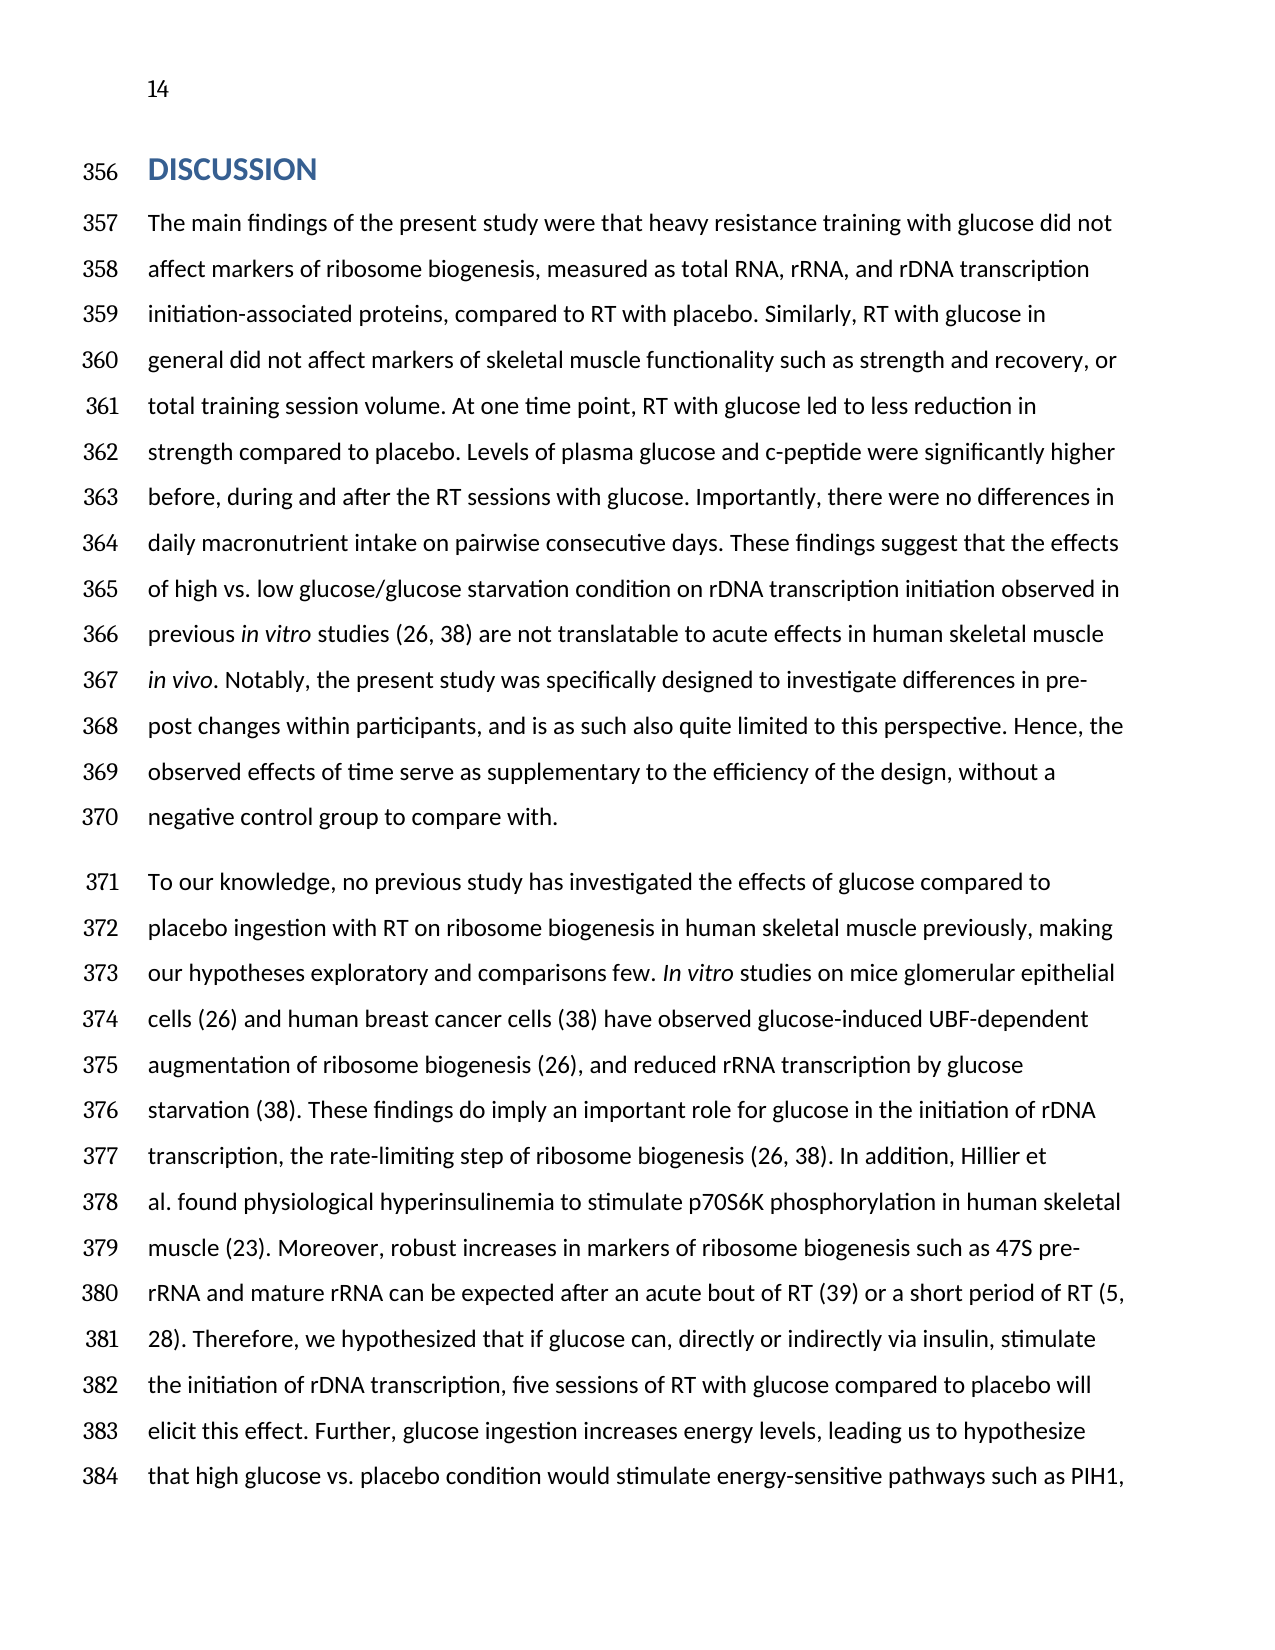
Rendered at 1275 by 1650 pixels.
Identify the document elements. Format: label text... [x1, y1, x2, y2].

text The main findings of the present study were that heavy resistance training with glucose did not affect markers of ribosome biogenesis, measured as total RNA, rRNA, and rDNA transcription initiation-associated proteins, compared to RT with placebo. Similarly, RT with glucose in general did not affect markers of skeletal muscle functionality such as strength and recovery, or total training session volume. At one time point, RT with glucose led to less reduction in strength compared to placebo. Levels of plasma glucose and c-peptide were significantly higher before, during and after the RT sessions with glucose. Importantly, there were no differences in daily macronutrient intake on pairwise consecutive days. These findings suggest that the effects of high vs. low glucose/glucose starvation condition on rDNA transcription initiation observed in previous in vitro studies (26, 38) are not translatable to acute effects in human skeletal muscle in vivo. Notably, the present study was specifically designed to investigate differences in pre-post changes within participants, and is as such also quite limited to this perspective. Hence, the observed effects of time serve as supplementary to the efficiency of the design, without a negative control group to compare with. [148, 207, 1127, 832]
subtitle DISCUSSION [148, 148, 1127, 188]
